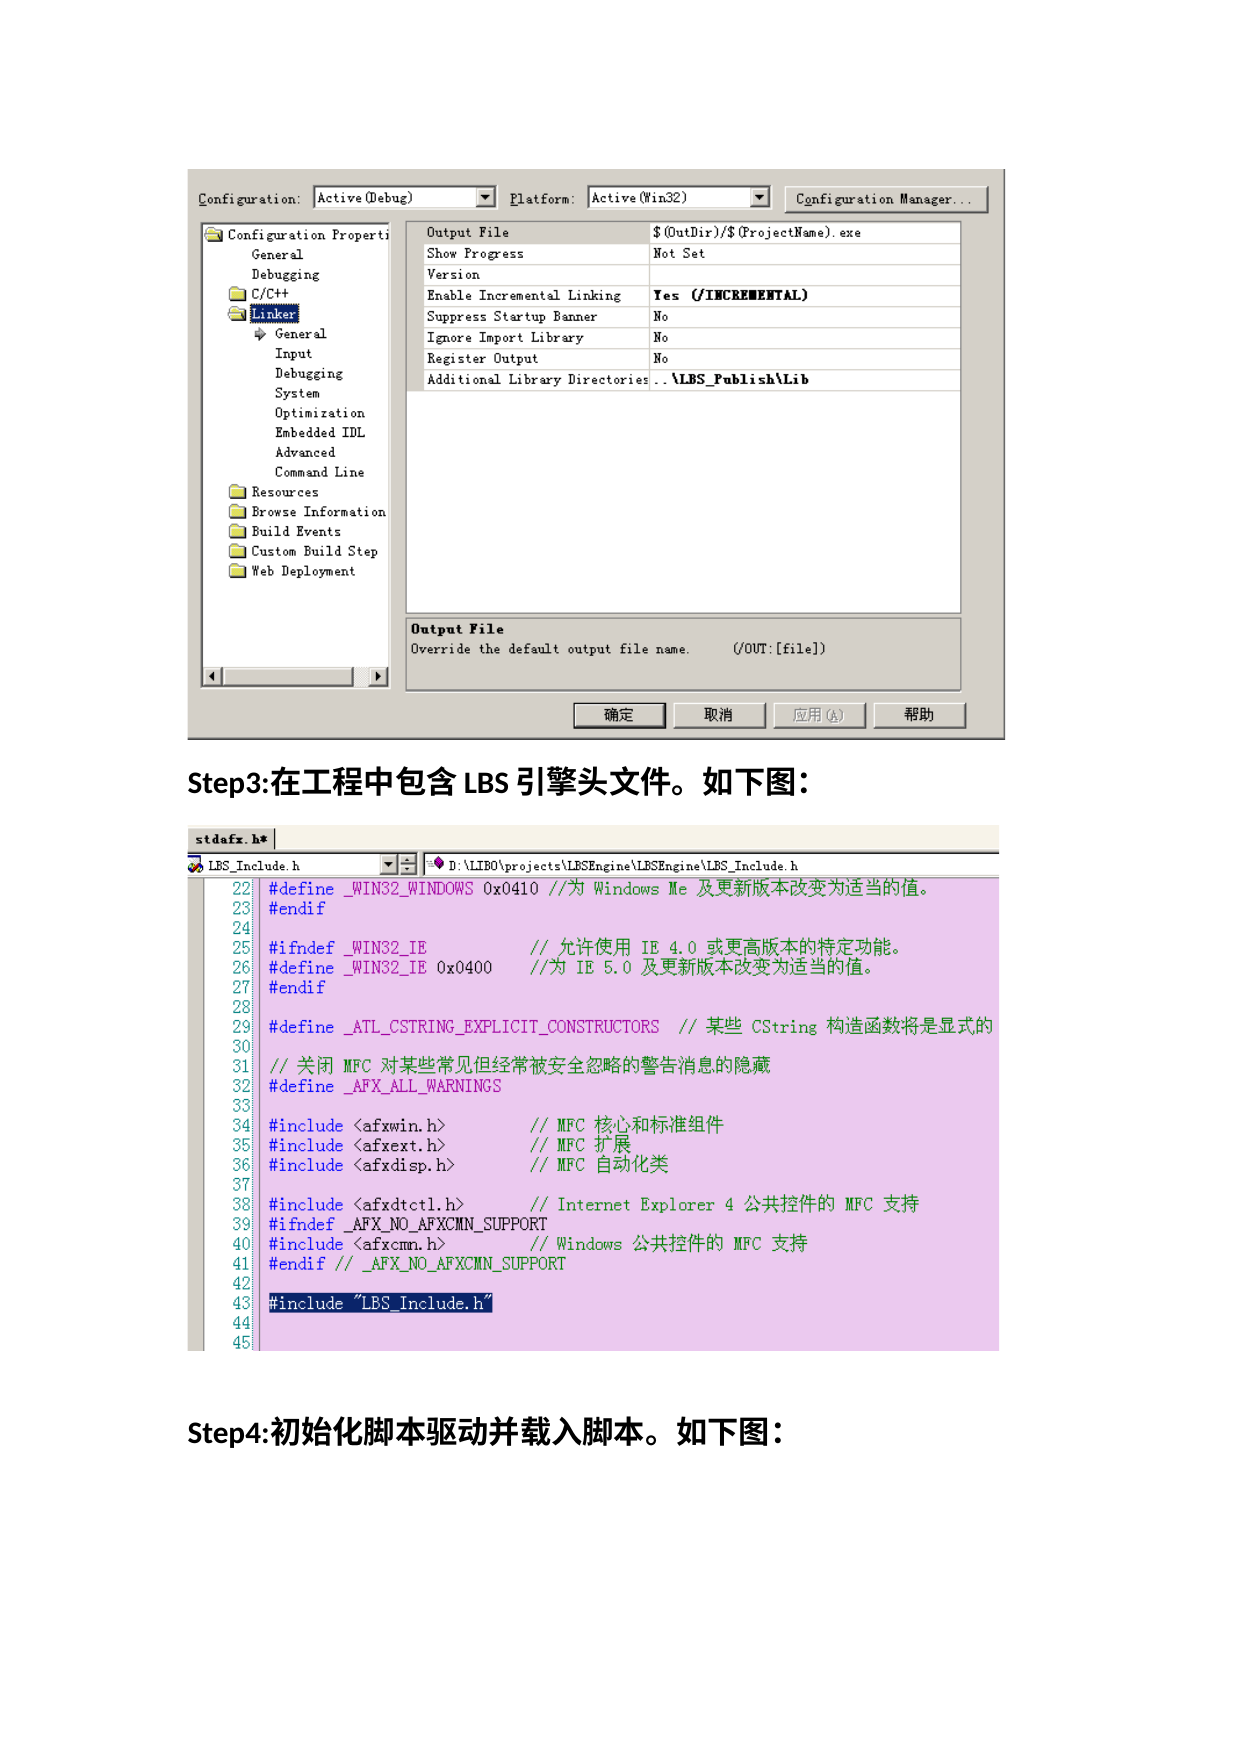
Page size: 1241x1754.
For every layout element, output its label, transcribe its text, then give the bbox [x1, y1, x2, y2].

picture [187, 825, 1000, 1351]
text Step3:在工程中包含LBS引擎头文件。如下图： [187, 747, 1053, 812]
picture [187, 169, 1005, 740]
text Step4:初始化脚本驱动并载入脚本。如下图： [187, 1397, 1053, 1462]
